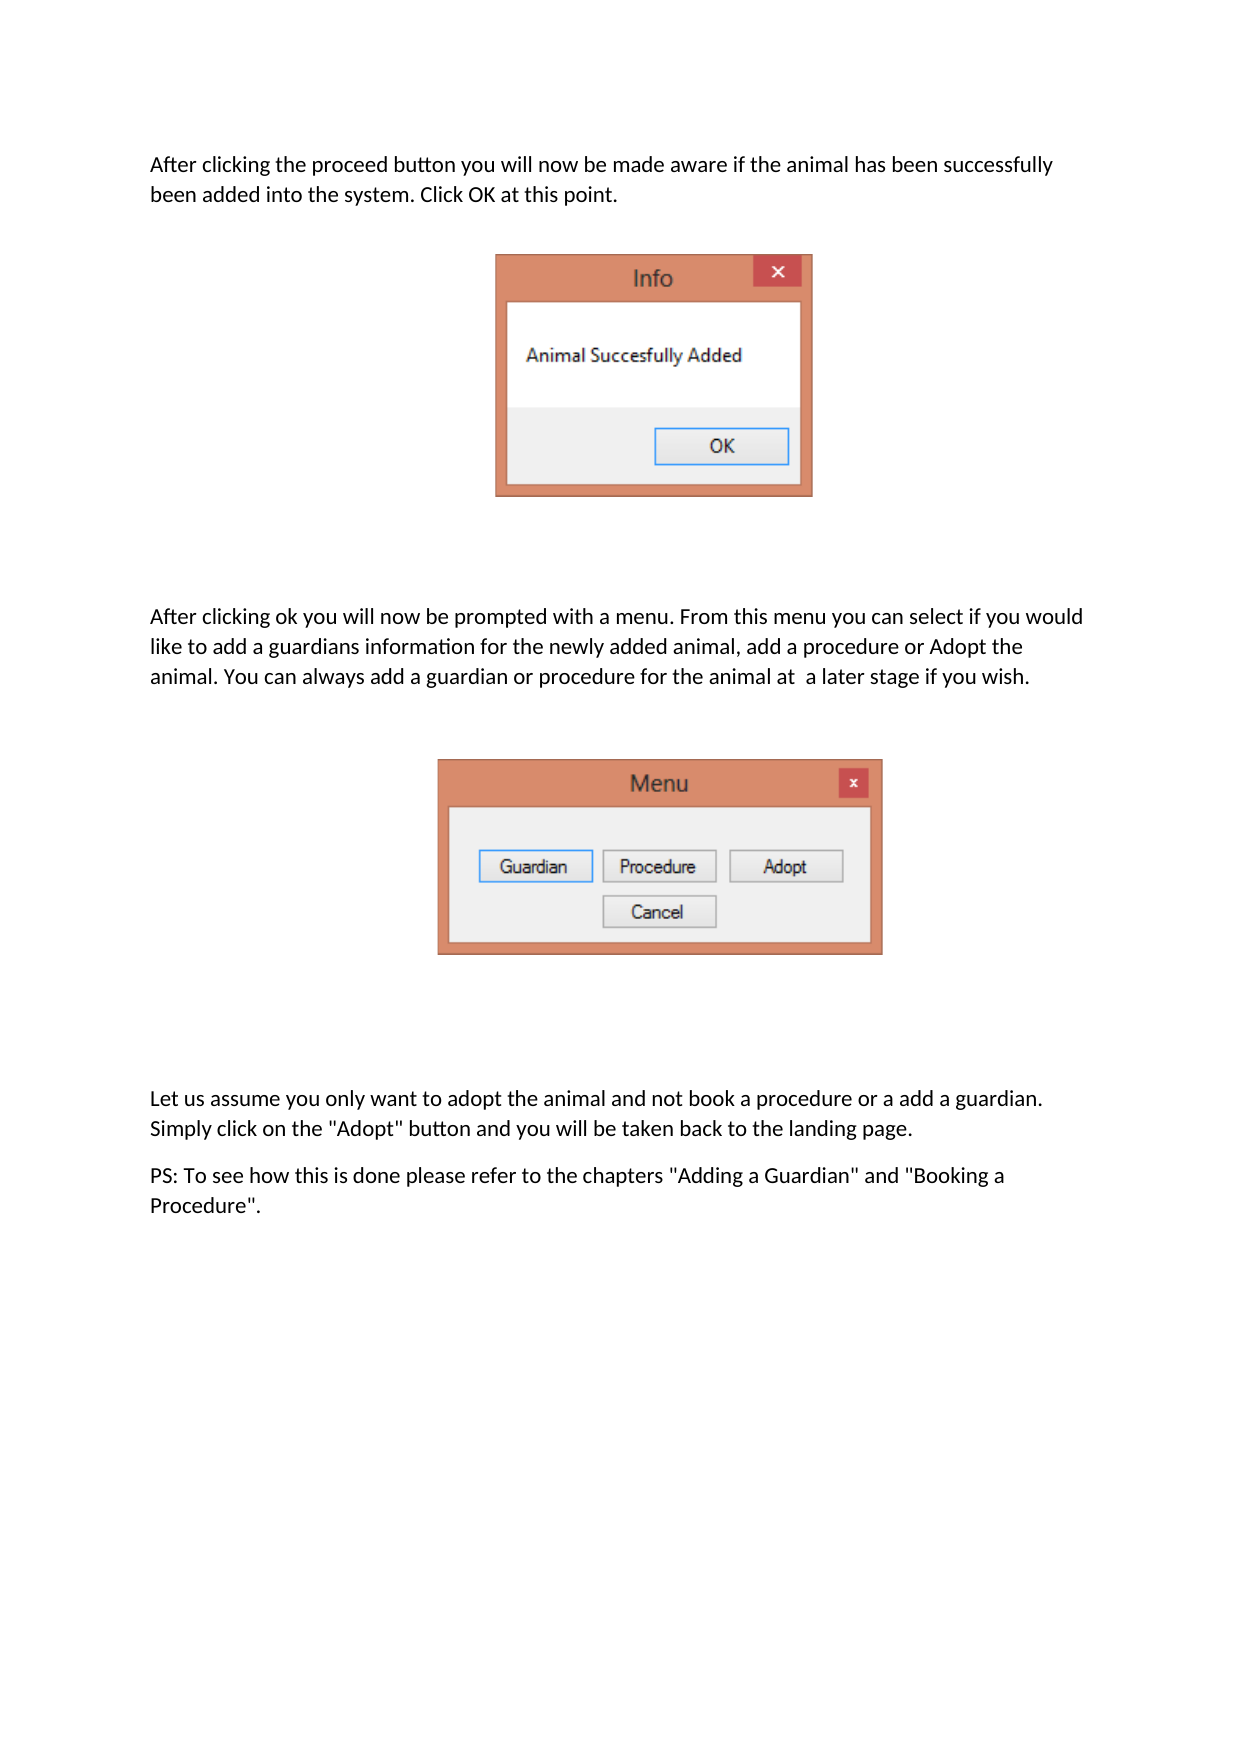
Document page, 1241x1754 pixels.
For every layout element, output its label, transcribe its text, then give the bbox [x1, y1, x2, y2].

picture [437, 759, 883, 955]
text Let us assume you only want to adopt the animal and not book a procedure or a add a guardian. Simply click on the "Adopt" button and you will be taken back to the landing page. [150, 1084, 1090, 1143]
text After clicking ok you will now be prompted with a menu. From this menu you can select if you would like to add a guardians information for the newly added animal, add a procedure or Adopt the animal. You can always add a guardian or procedure for the animal at a later stage if you wish. [150, 602, 1090, 691]
text After clicking the proceed button you will now be made aware if the animal has been successfully been added into the system. Click OK at this point. [150, 150, 1090, 208]
text PS: To see how this is done please refer to the chapters "Adding a Guardian" and "Booking a Procedure". [150, 1161, 1090, 1220]
picture [495, 254, 813, 497]
